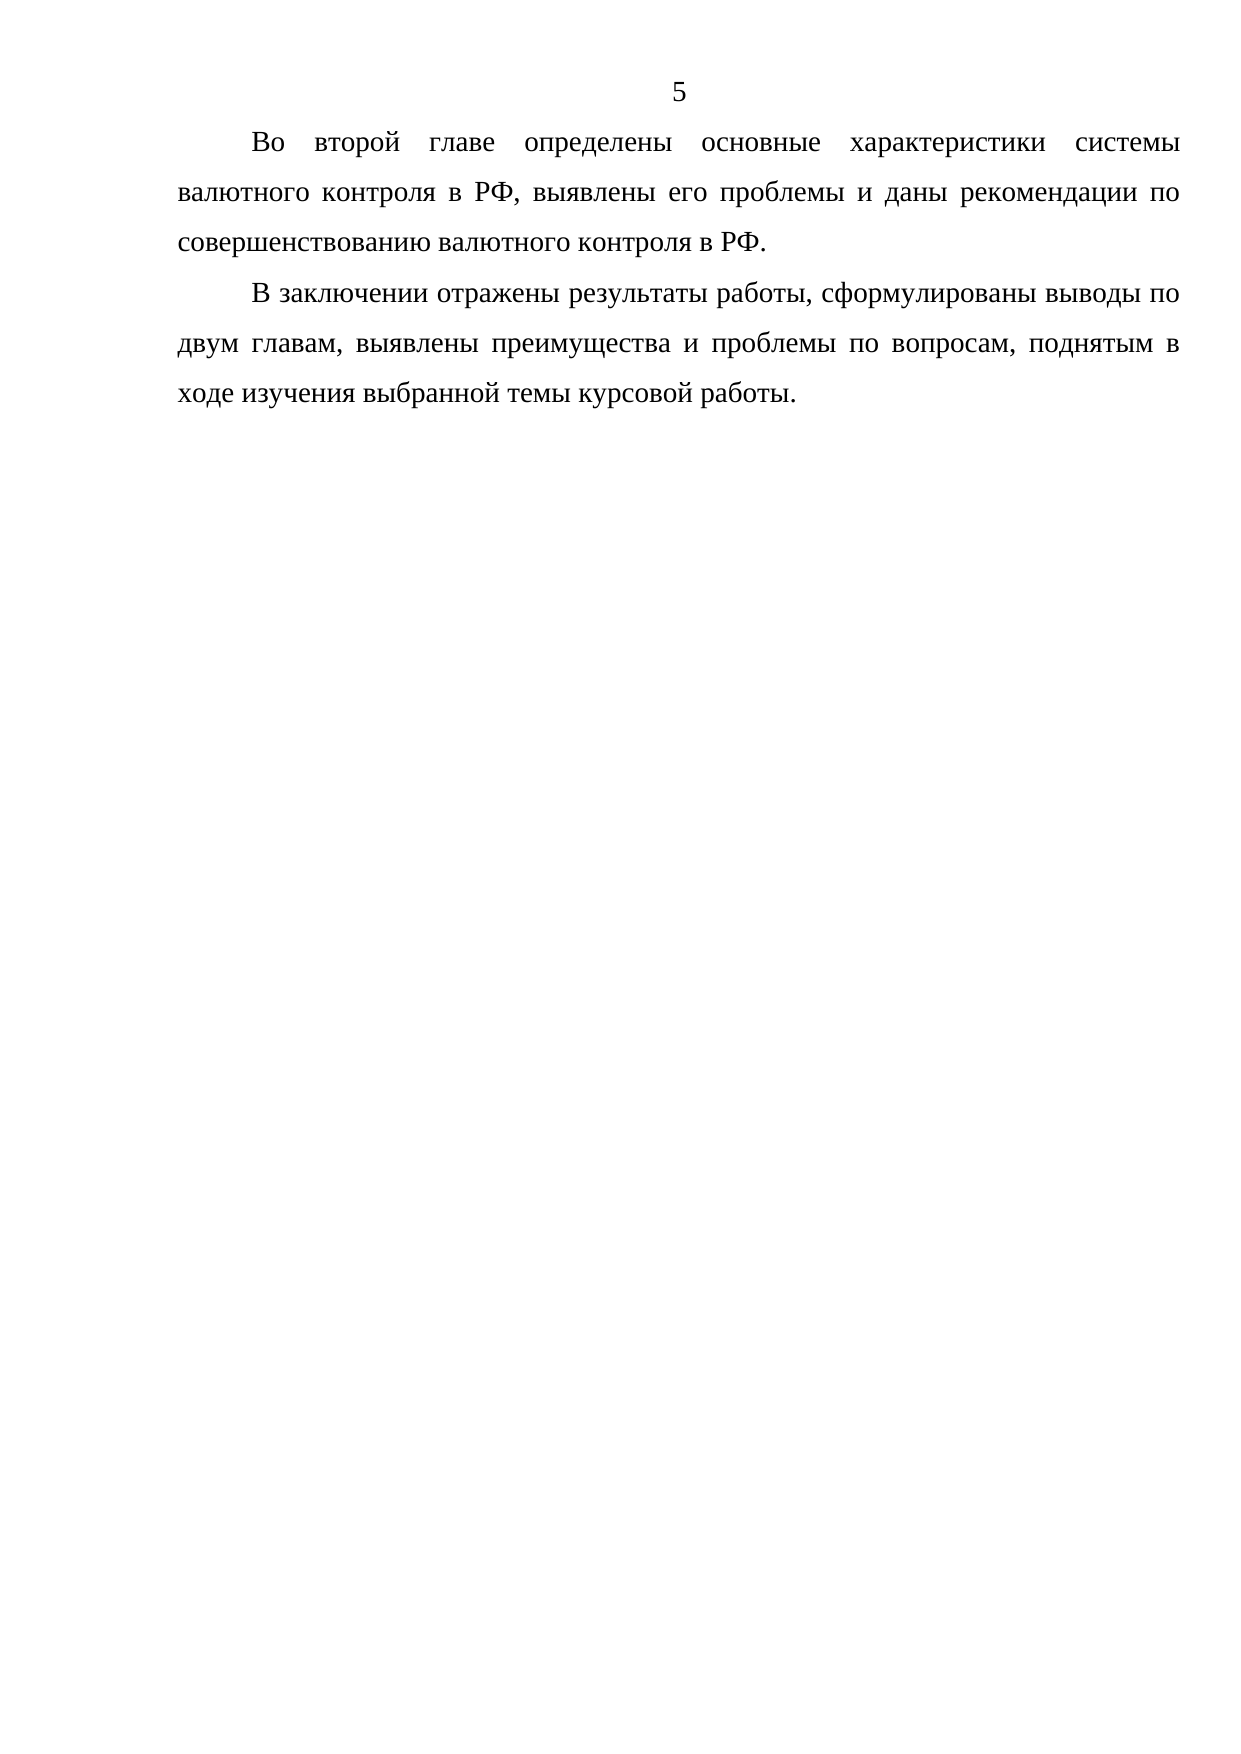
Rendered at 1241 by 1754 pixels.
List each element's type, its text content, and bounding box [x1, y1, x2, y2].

text В заключении отражены результаты работы, сформулированы выводы по двум главам, выявлены преимущества и проблемы по вопросам, поднятым в ходе изучения выбранной темы курсовой работы. [177, 275, 1181, 409]
text Во второй главе определены основные характеристики системы валютного контроля в РФ, выявлены его проблемы и даны рекомендации по совершенствованию валютного контроля в РФ. [177, 124, 1181, 258]
